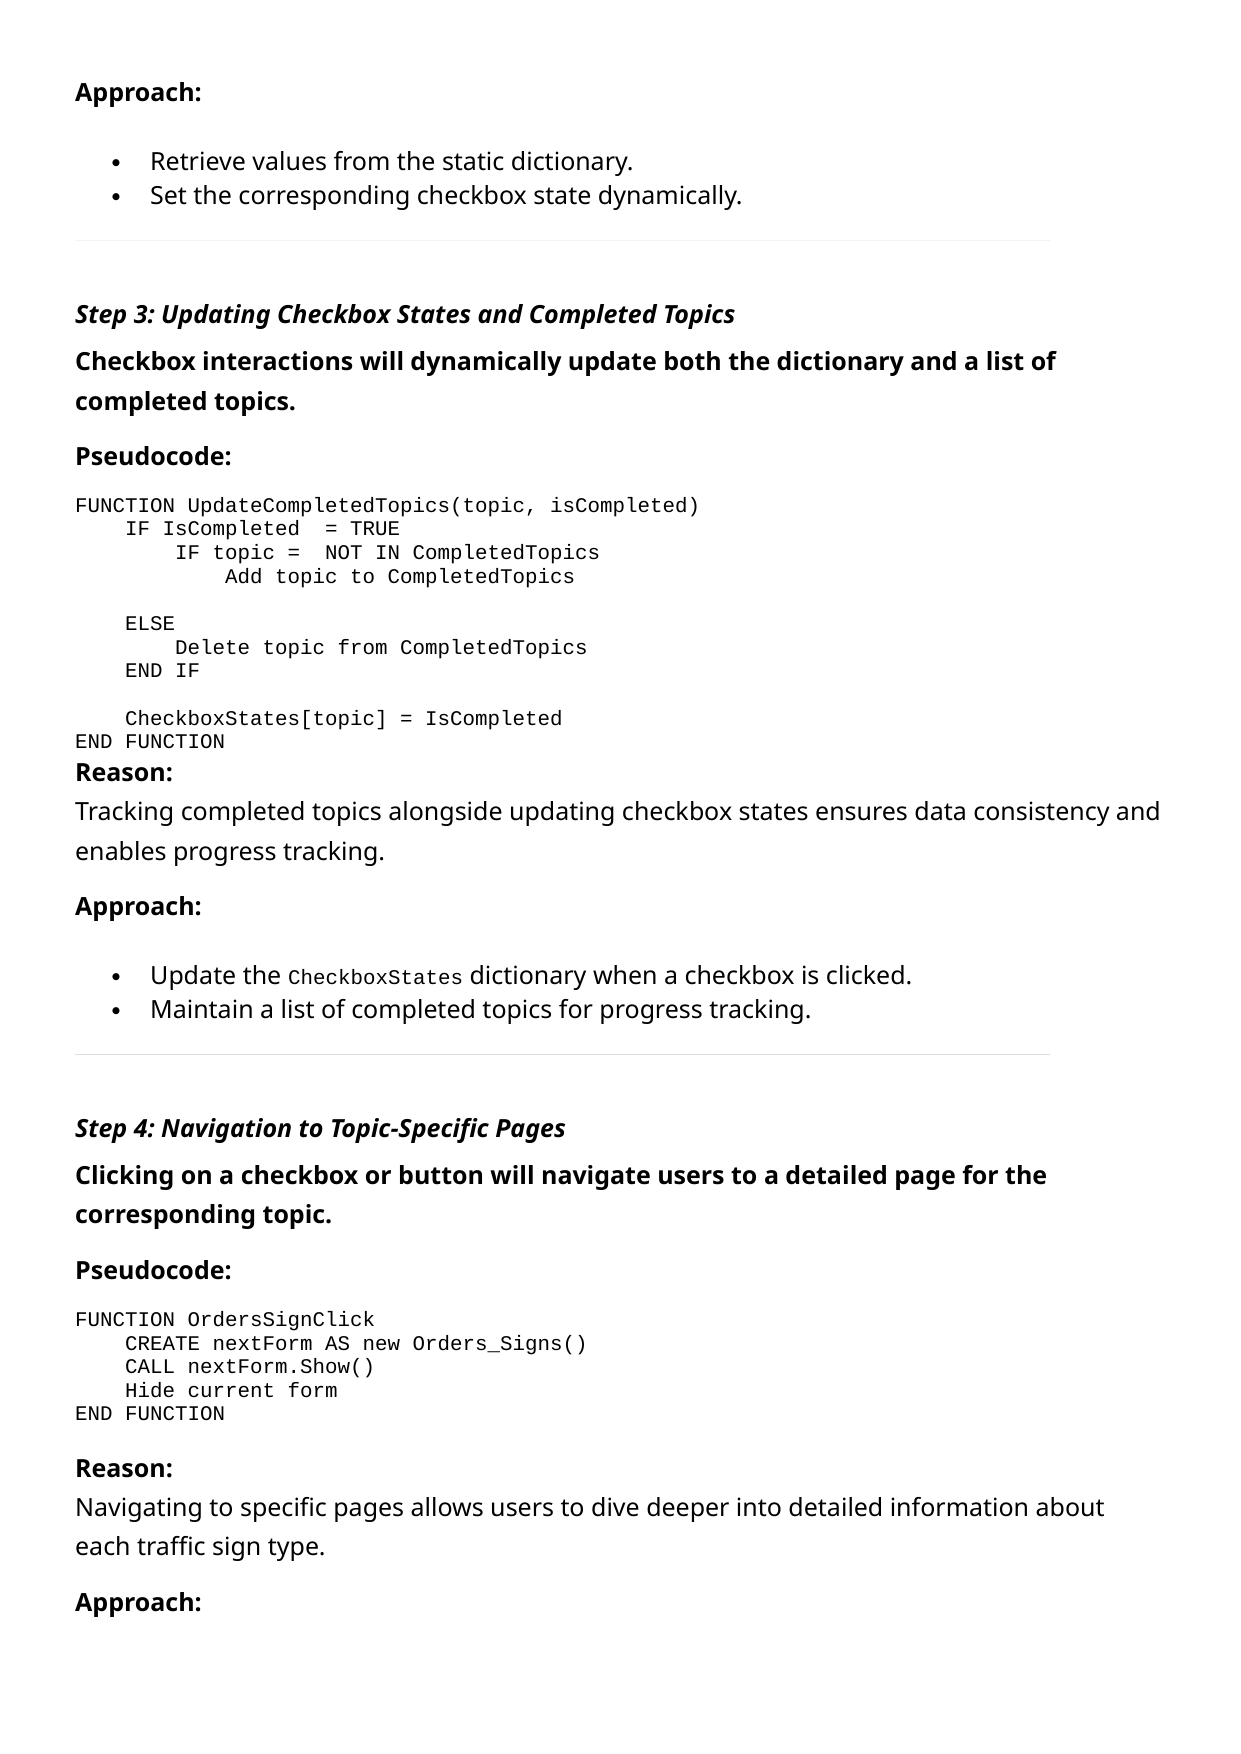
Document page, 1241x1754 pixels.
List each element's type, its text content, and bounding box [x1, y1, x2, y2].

text END IF [75, 660, 1165, 684]
text Pseudocode: [75, 1253, 1165, 1287]
subtitle Step 3: Updating Checkbox States and Completed Topics [75, 296, 1165, 331]
list Retrieve values from the static dictionary. [112, 143, 1165, 177]
list Update the CheckboxStates dictionary when a checkbox is clicked. [112, 957, 1165, 991]
text Reason: Navigating to specific pages allows users to dive deeper into detailed information about each traffic sign type. [75, 1451, 1165, 1563]
text Add topic to CompletedTopics [75, 566, 1165, 589]
text Pseudocode: [75, 439, 1165, 473]
text IF IsCompleted = TRUE [75, 518, 1165, 542]
text Approach: [75, 889, 1165, 923]
list Maintain a list of completed topics for progress tracking. [112, 991, 1165, 1026]
text FUNCTION UpdateCompletedTopics(topic, isCompleted) [75, 495, 1165, 518]
text Approach: [75, 75, 1165, 109]
text FUNCTION OrdersSignClick [75, 1309, 1165, 1332]
text END FUNCTION [75, 731, 1165, 755]
text Clicking on a checkbox or button will navigate users to a detailed page for the corresponding topic. [75, 1158, 1165, 1231]
text ELSE [75, 613, 1165, 637]
subtitle Step 4: Navigation to Topic-Specific Pages [75, 1111, 1165, 1144]
list Set the corresponding checkbox state dynamically. [112, 177, 1165, 211]
text Approach: [75, 1585, 1165, 1619]
text CALL nextForm.Show() [75, 1356, 1165, 1380]
text Reason: Tracking completed topics alongside updating checkbox states ensures data consistency and enables progress tracking. [75, 755, 1165, 867]
text CheckboxStates[topic] = IsCompleted [75, 708, 1165, 731]
text CREATE nextForm AS new Orders_Signs() [75, 1332, 1165, 1356]
text Checkbox interactions will dynamically update both the dictionary and a list of completed topics. [75, 344, 1165, 417]
text Delete topic from CompletedTopics [75, 637, 1165, 660]
text IF topic = NOT IN CompletedTopics [75, 542, 1165, 566]
text Hide current form [75, 1380, 1165, 1403]
text END FUNCTION [75, 1403, 1165, 1427]
